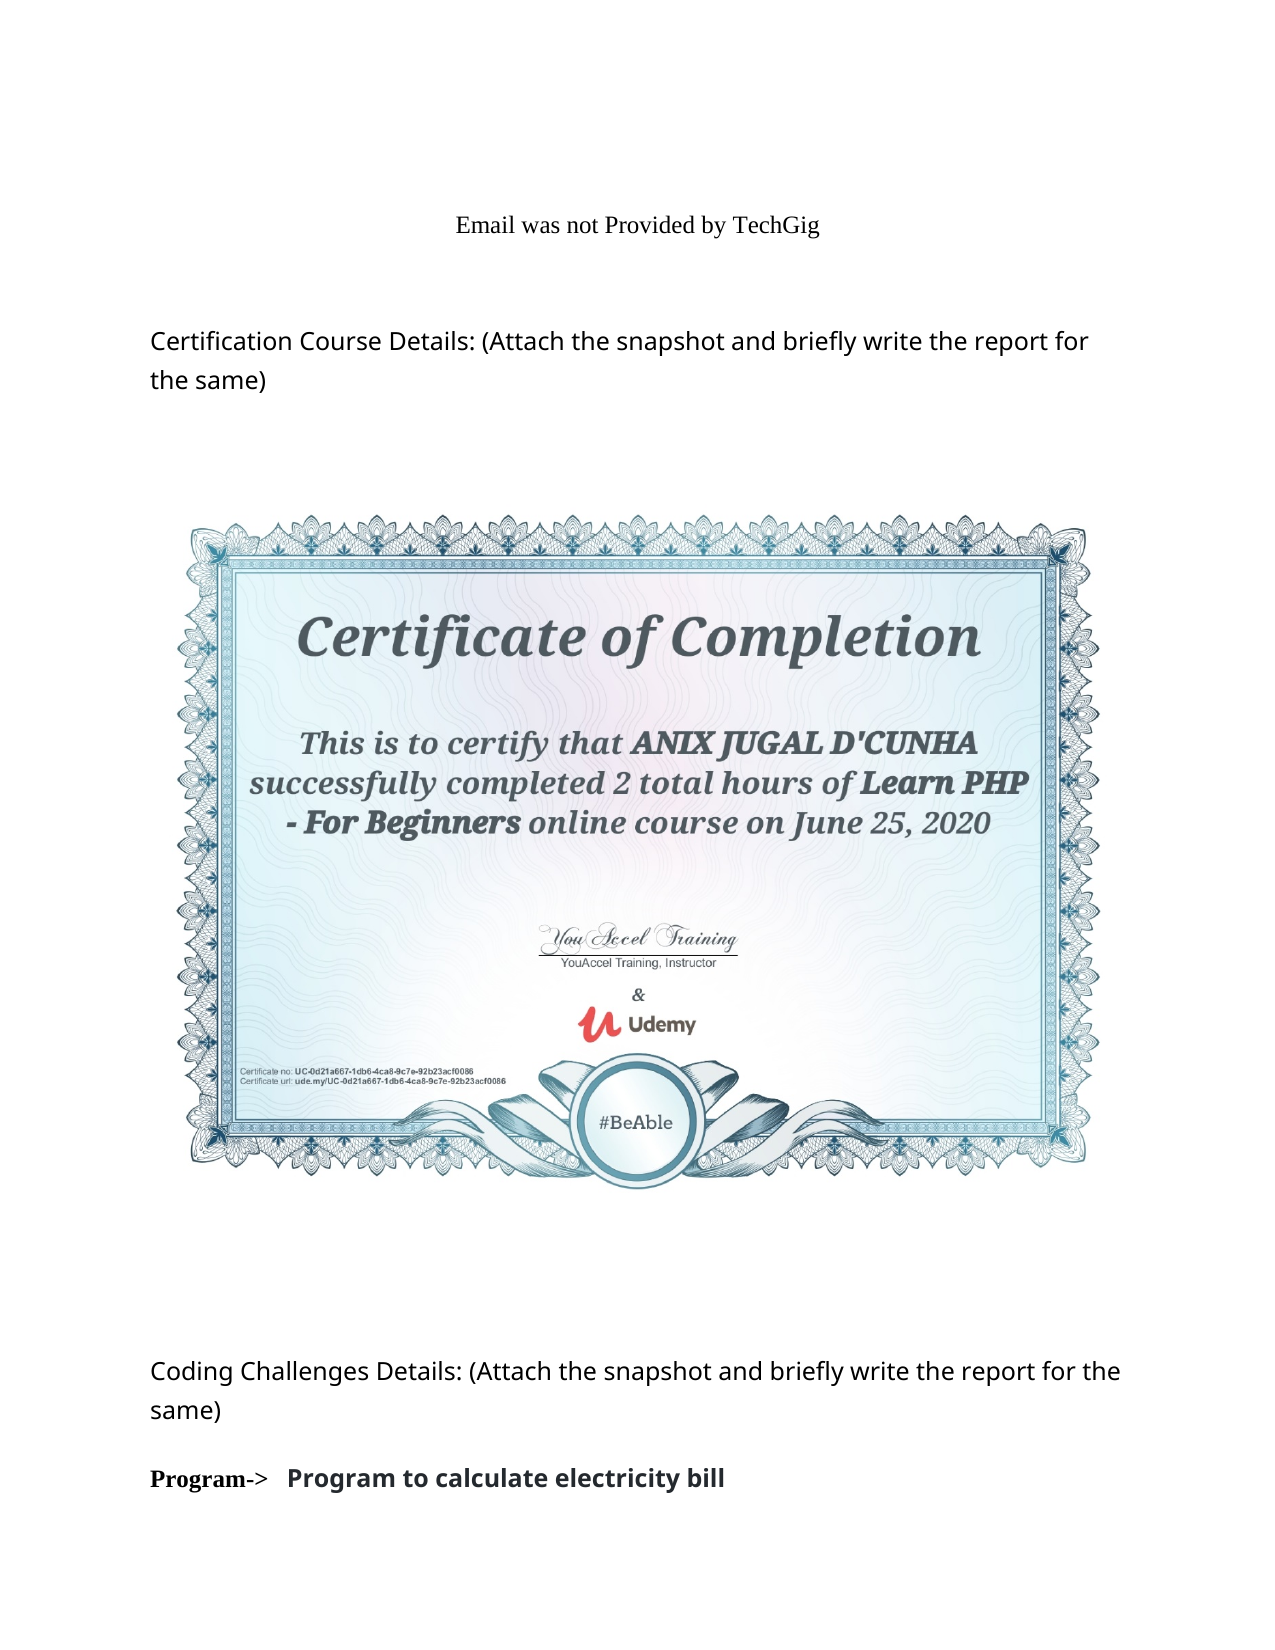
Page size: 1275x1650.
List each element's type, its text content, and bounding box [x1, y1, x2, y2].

text Certification Course Details: (Attach the snapshot and briefly write the report for the same) [150, 324, 1125, 397]
text Email was not Provided by TechGig [150, 210, 1125, 239]
text Coding Challenges Details: (Attach the snapshot and briefly write the report for the same) [150, 1353, 1125, 1426]
picture [150, 483, 1125, 1209]
subtitle Program-> Program to calculate electricity bill [150, 1461, 1125, 1495]
